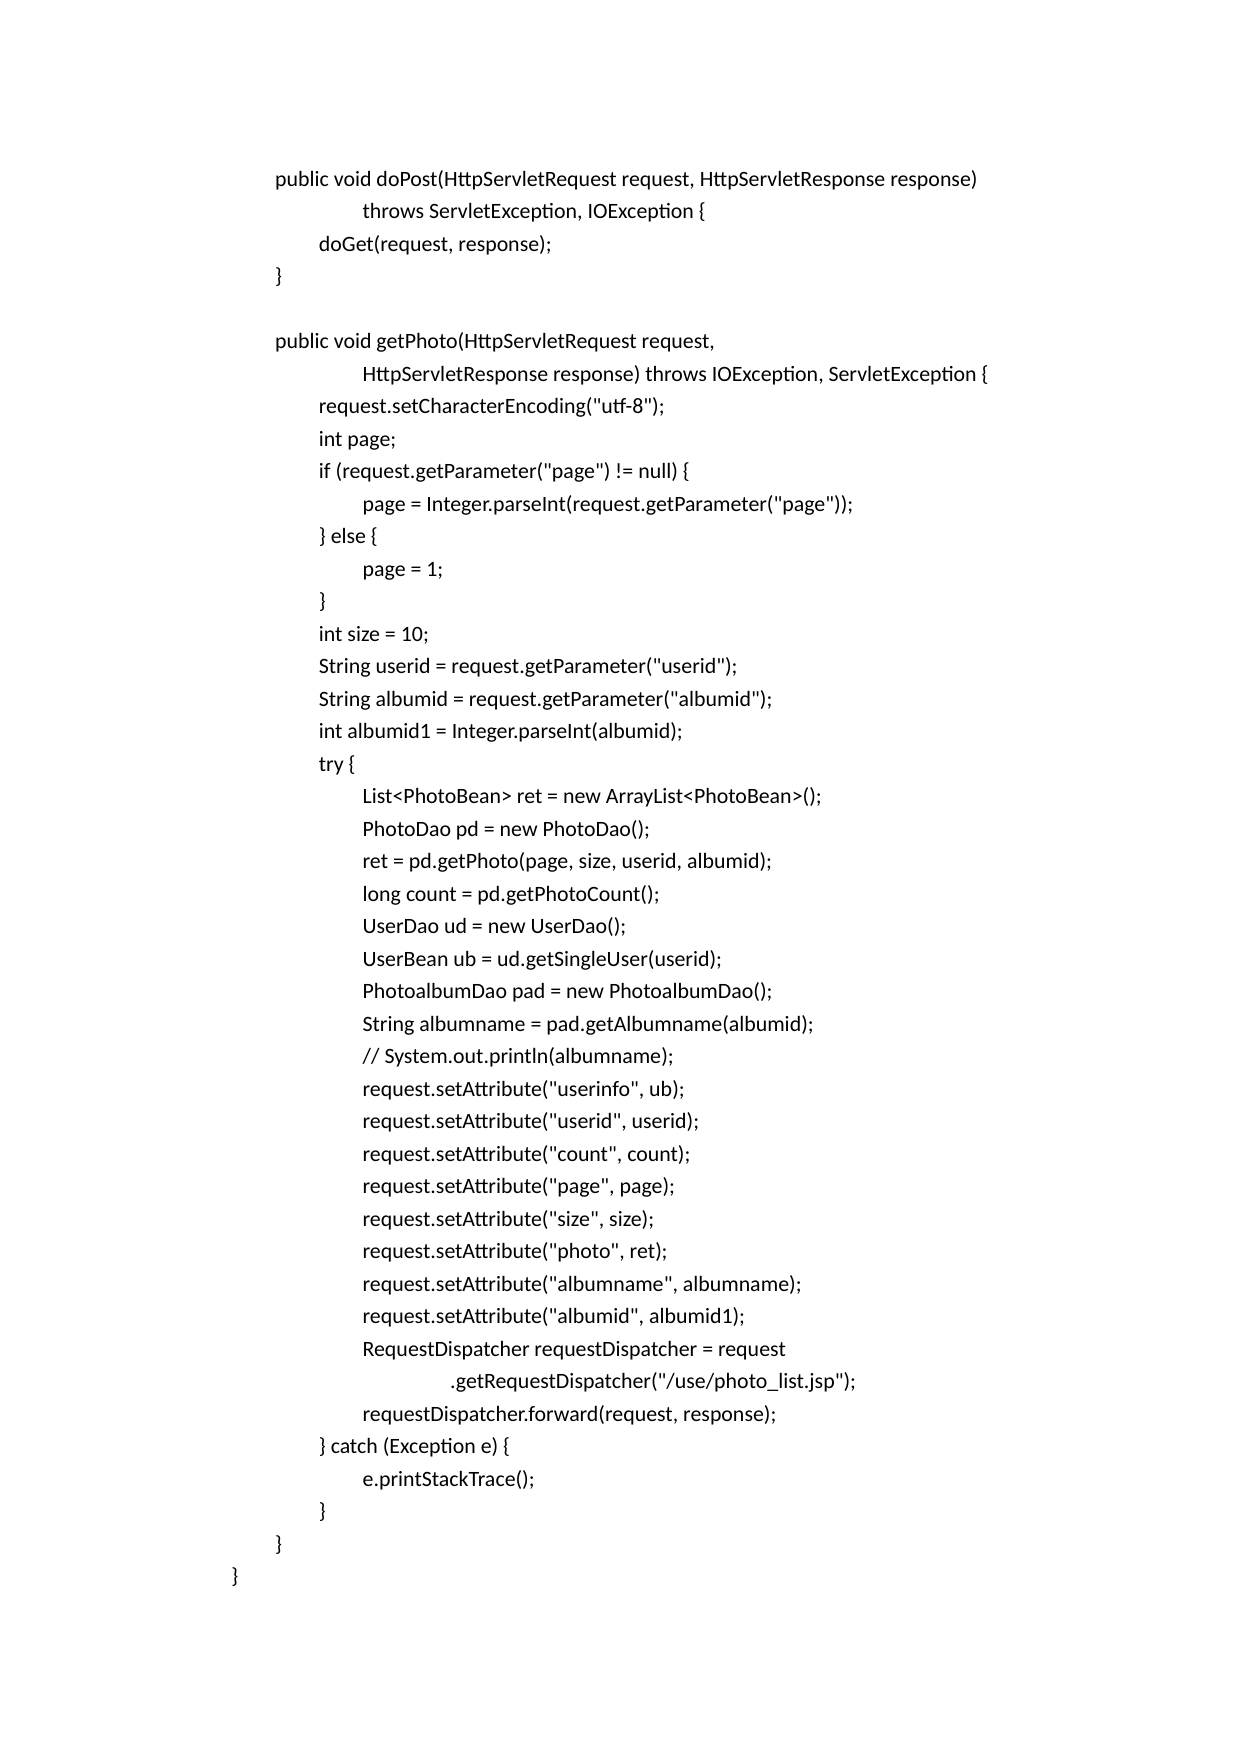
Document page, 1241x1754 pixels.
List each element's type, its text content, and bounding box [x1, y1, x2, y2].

text String userid = request.getParameter("userid"); [187, 649, 1053, 682]
text } [187, 1559, 1053, 1592]
text try { [187, 747, 1053, 779]
text } [187, 1494, 1053, 1527]
text request.setAttribute("count", count); [187, 1137, 1053, 1169]
text PhotoDao pd = new PhotoDao(); [187, 812, 1053, 844]
text UserDao ud = new UserDao(); [187, 909, 1053, 942]
text request.setAttribute("size", size); [187, 1202, 1053, 1234]
text HttpServletResponse response) throws IOException, ServletException { [187, 357, 1053, 389]
text List<PhotoBean> ret = new ArrayList<PhotoBean>(); [187, 779, 1053, 812]
text UserBean ub = ud.getSingleUser(userid); [187, 942, 1053, 974]
text RequestDispatcher requestDispatcher = request [187, 1332, 1053, 1364]
text } else { [187, 519, 1053, 552]
text String albumname = pad.getAlbumname(albumid); [187, 1007, 1053, 1039]
text public void doPost(HttpServletRequest request, HttpServletResponse response) [187, 162, 1053, 194]
text String albumid = request.getParameter("albumid"); [187, 682, 1053, 714]
text if (request.getParameter("page") != null) { [187, 454, 1053, 487]
text e.printStackTrace(); [187, 1462, 1053, 1494]
text PhotoalbumDao pad = new PhotoalbumDao(); [187, 974, 1053, 1007]
text int albumid1 = Integer.parseInt(albumid); [187, 714, 1053, 747]
text request.setCharacterEncoding("utf-8"); [187, 389, 1053, 422]
text } [187, 584, 1053, 617]
text .getRequestDispatcher("/use/photo_list.jsp"); [187, 1364, 1053, 1397]
text public void getPhoto(HttpServletRequest request, [187, 324, 1053, 357]
text long count = pd.getPhotoCount(); [187, 877, 1053, 909]
text request.setAttribute("albumid", albumid1); [187, 1299, 1053, 1332]
text ret = pd.getPhoto(page, size, userid, albumid); [187, 844, 1053, 877]
text doGet(request, response); [187, 227, 1053, 259]
text int size = 10; [187, 617, 1053, 649]
text } [187, 259, 1053, 292]
text request.setAttribute("userid", userid); [187, 1104, 1053, 1137]
text int page; [187, 422, 1053, 454]
text requestDispatcher.forward(request, response); [187, 1397, 1053, 1429]
text request.setAttribute("userinfo", ub); [187, 1072, 1053, 1104]
text } [187, 1527, 1053, 1559]
text request.setAttribute("page", page); [187, 1169, 1053, 1202]
text // System.out.println(albumname); [187, 1039, 1053, 1072]
text request.setAttribute("albumname", albumname); [187, 1267, 1053, 1299]
text } catch (Exception e) { [187, 1429, 1053, 1462]
text request.setAttribute("photo", ret); [187, 1234, 1053, 1267]
text throws ServletException, IOException { [187, 194, 1053, 227]
text page = 1; [187, 552, 1053, 584]
text page = Integer.parseInt(request.getParameter("page")); [187, 487, 1053, 519]
